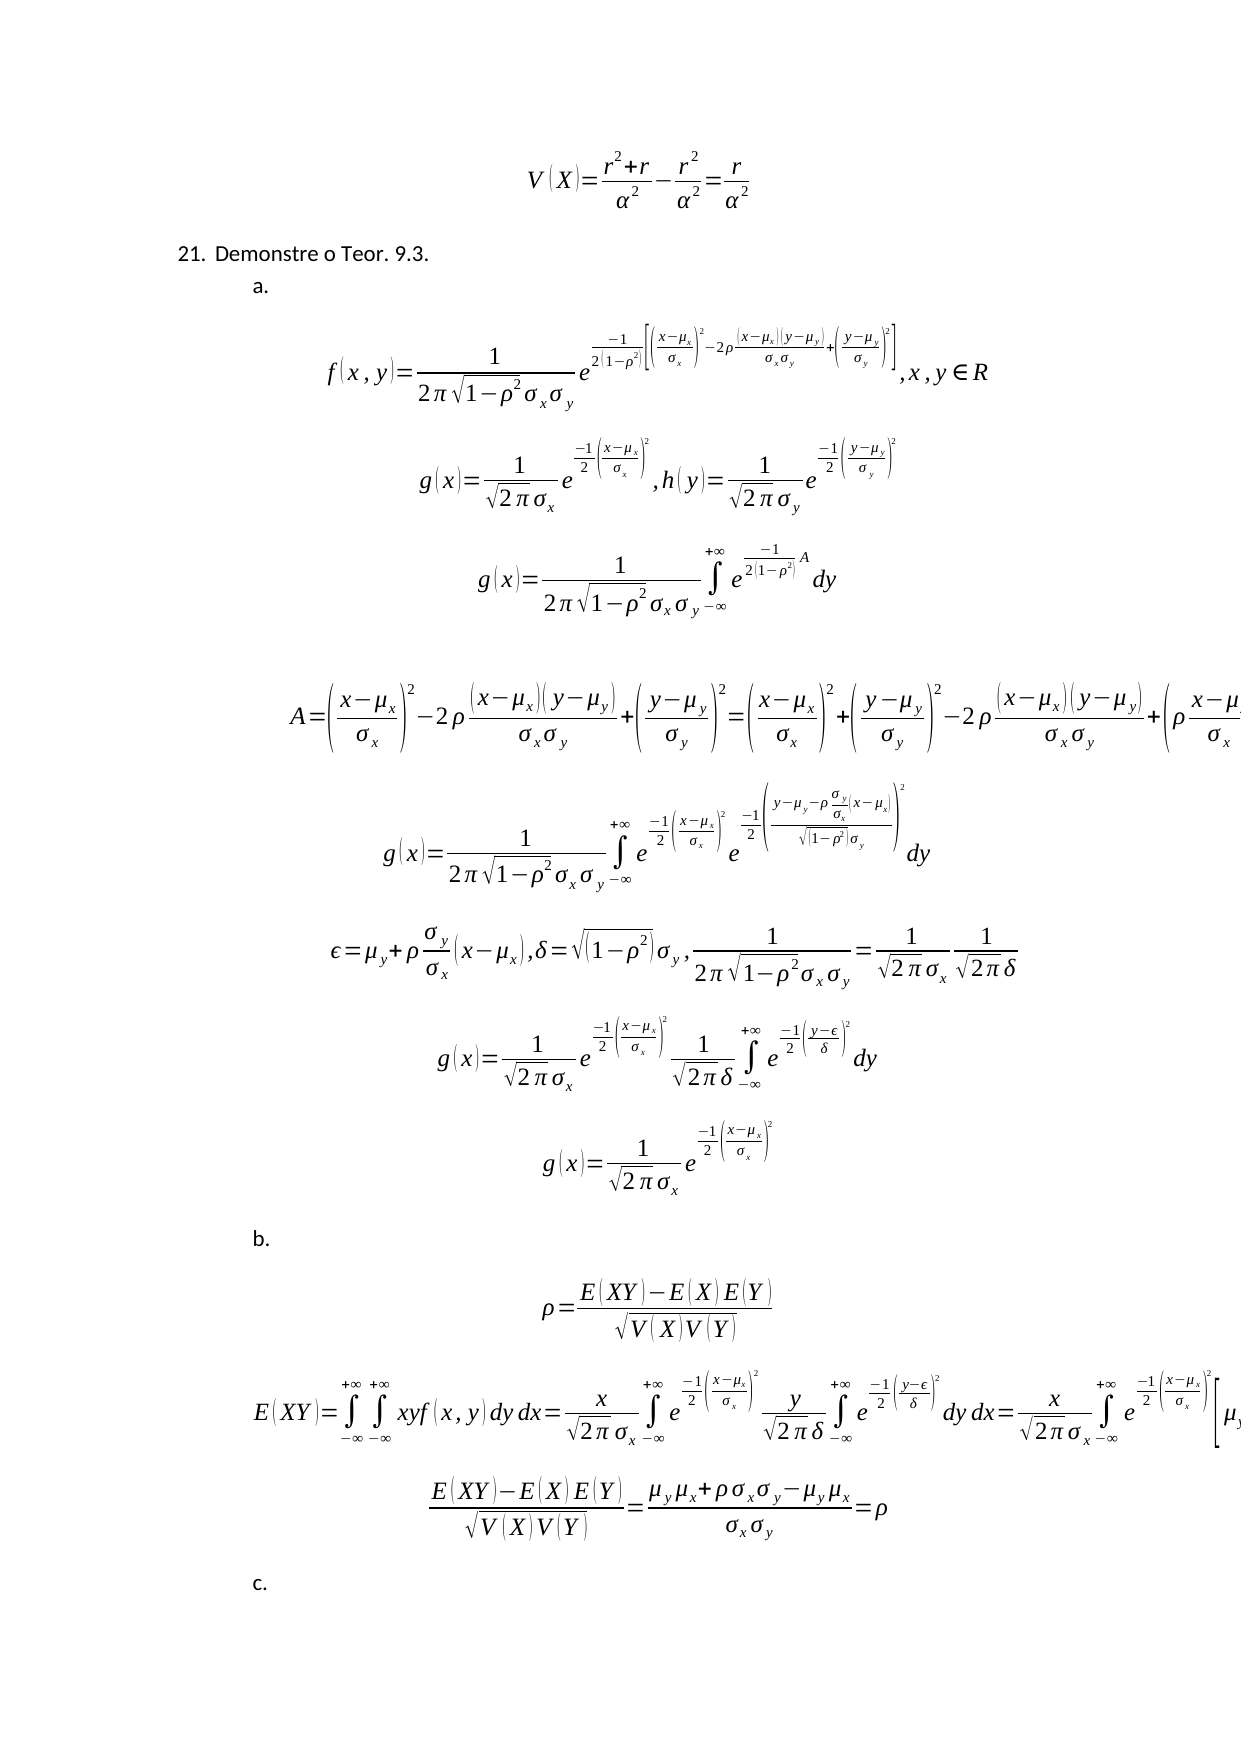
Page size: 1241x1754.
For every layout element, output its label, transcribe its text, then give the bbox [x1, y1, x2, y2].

list Demonstre o Teor. 9.3. [177, 239, 1063, 267]
